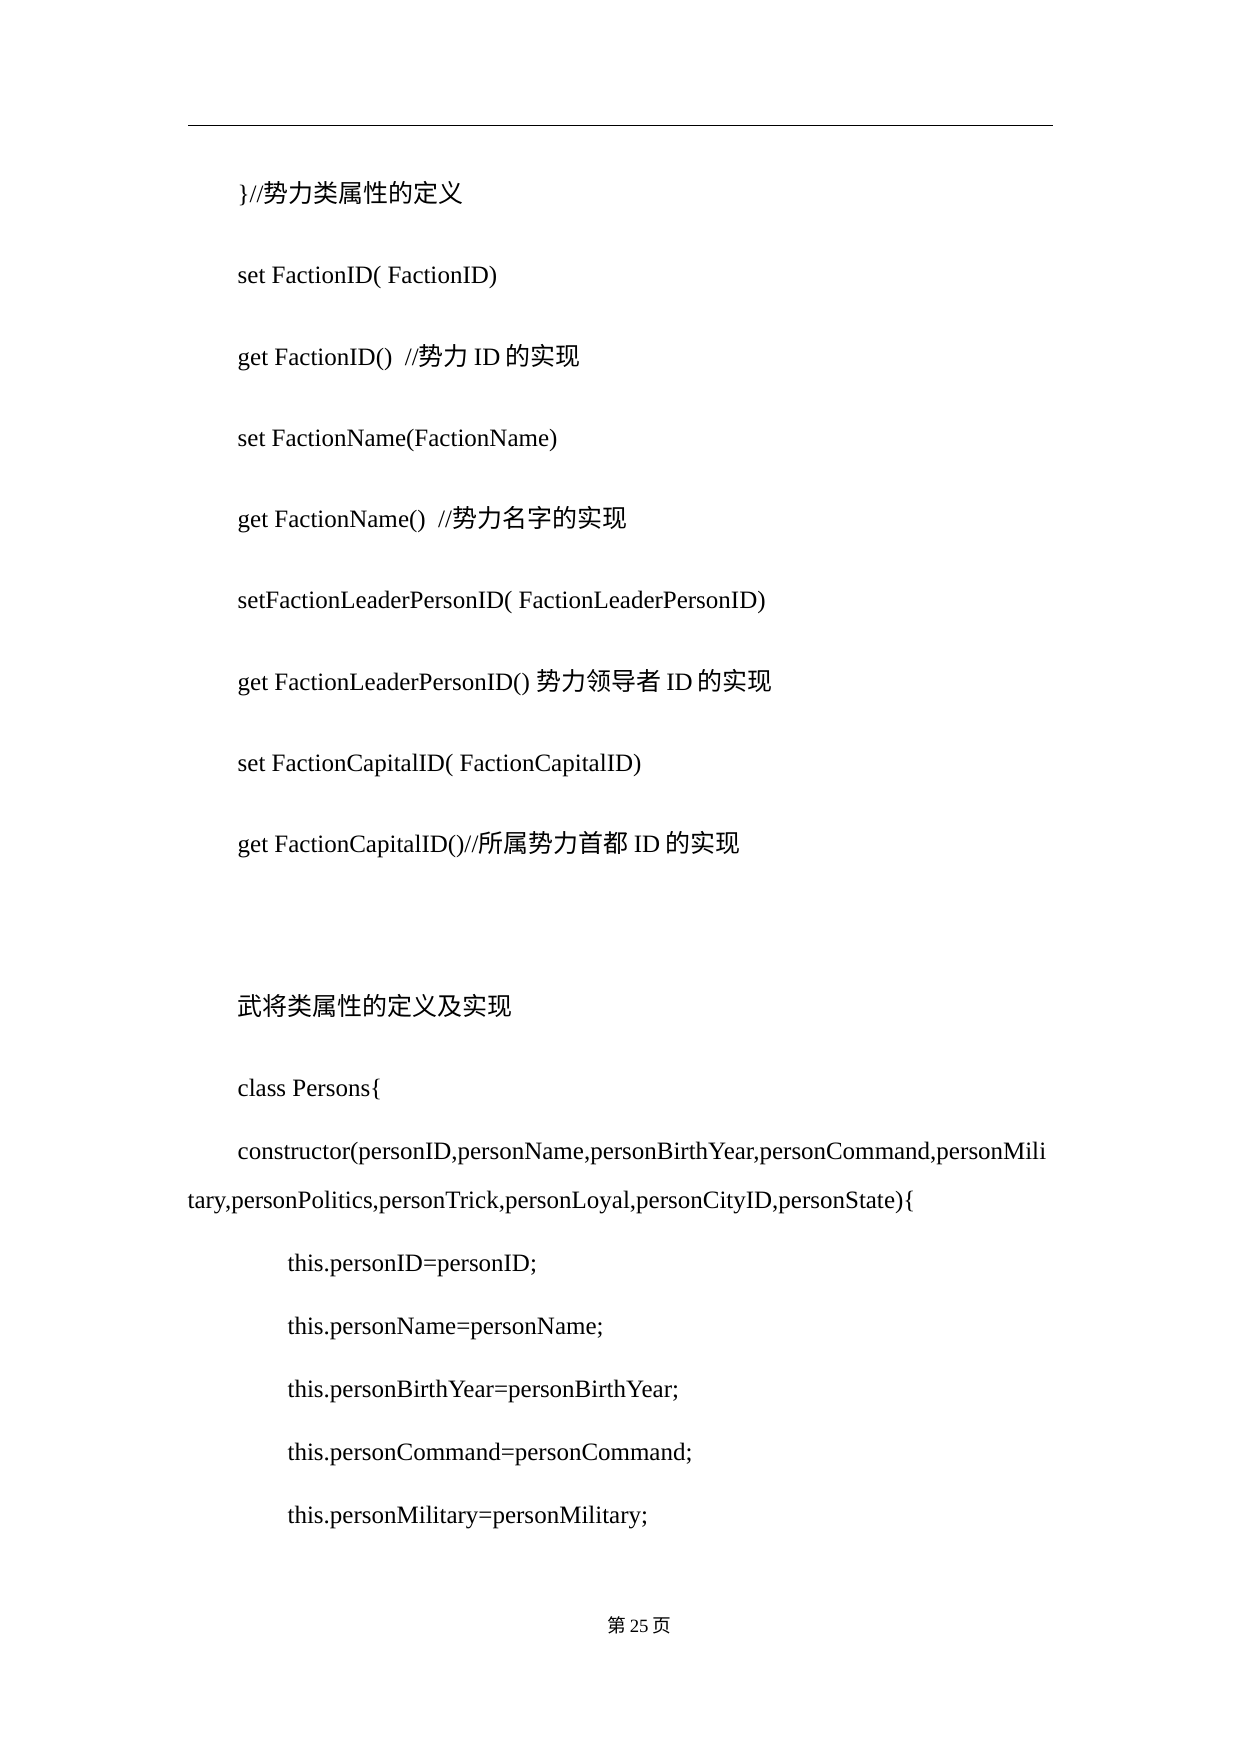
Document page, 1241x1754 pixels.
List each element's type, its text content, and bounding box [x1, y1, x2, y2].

text this.personBirthYear=personBirthYear; [187, 1372, 1053, 1405]
text }//势力类属性的定义 [187, 159, 1053, 224]
text set FactionCapitalID( FactionCapitalID) [187, 746, 1053, 778]
text get FactionName() //势力名字的实现 [187, 484, 1053, 549]
text this.personID=personID; [187, 1246, 1053, 1278]
text this.personCommand=personCommand; [187, 1435, 1053, 1468]
text set FactionName(FactionName) [187, 421, 1053, 453]
text this.personMilitary=personMilitary; [187, 1498, 1053, 1531]
text setFactionLeaderPersonID( FactionLeaderPersonID) [187, 583, 1053, 616]
text constructor(personID,personName,personBirthYear,personCommand,personMilitary,personPolitics,personTrick,personLoyal,personCityID,personState){ [187, 1134, 1053, 1215]
text class Persons{ [187, 1071, 1053, 1103]
text set FactionID( FactionID) [187, 258, 1053, 291]
text get FactionID() //势力ID的实现 [187, 322, 1053, 387]
text 武将类属性的定义及实现 [187, 972, 1053, 1037]
text this.personName=personName; [187, 1309, 1053, 1342]
text get FactionLeaderPersonID() 势力领导者ID的实现 [187, 647, 1053, 712]
text get FactionCapitalID()//所属势力首都ID的实现 [187, 809, 1053, 874]
